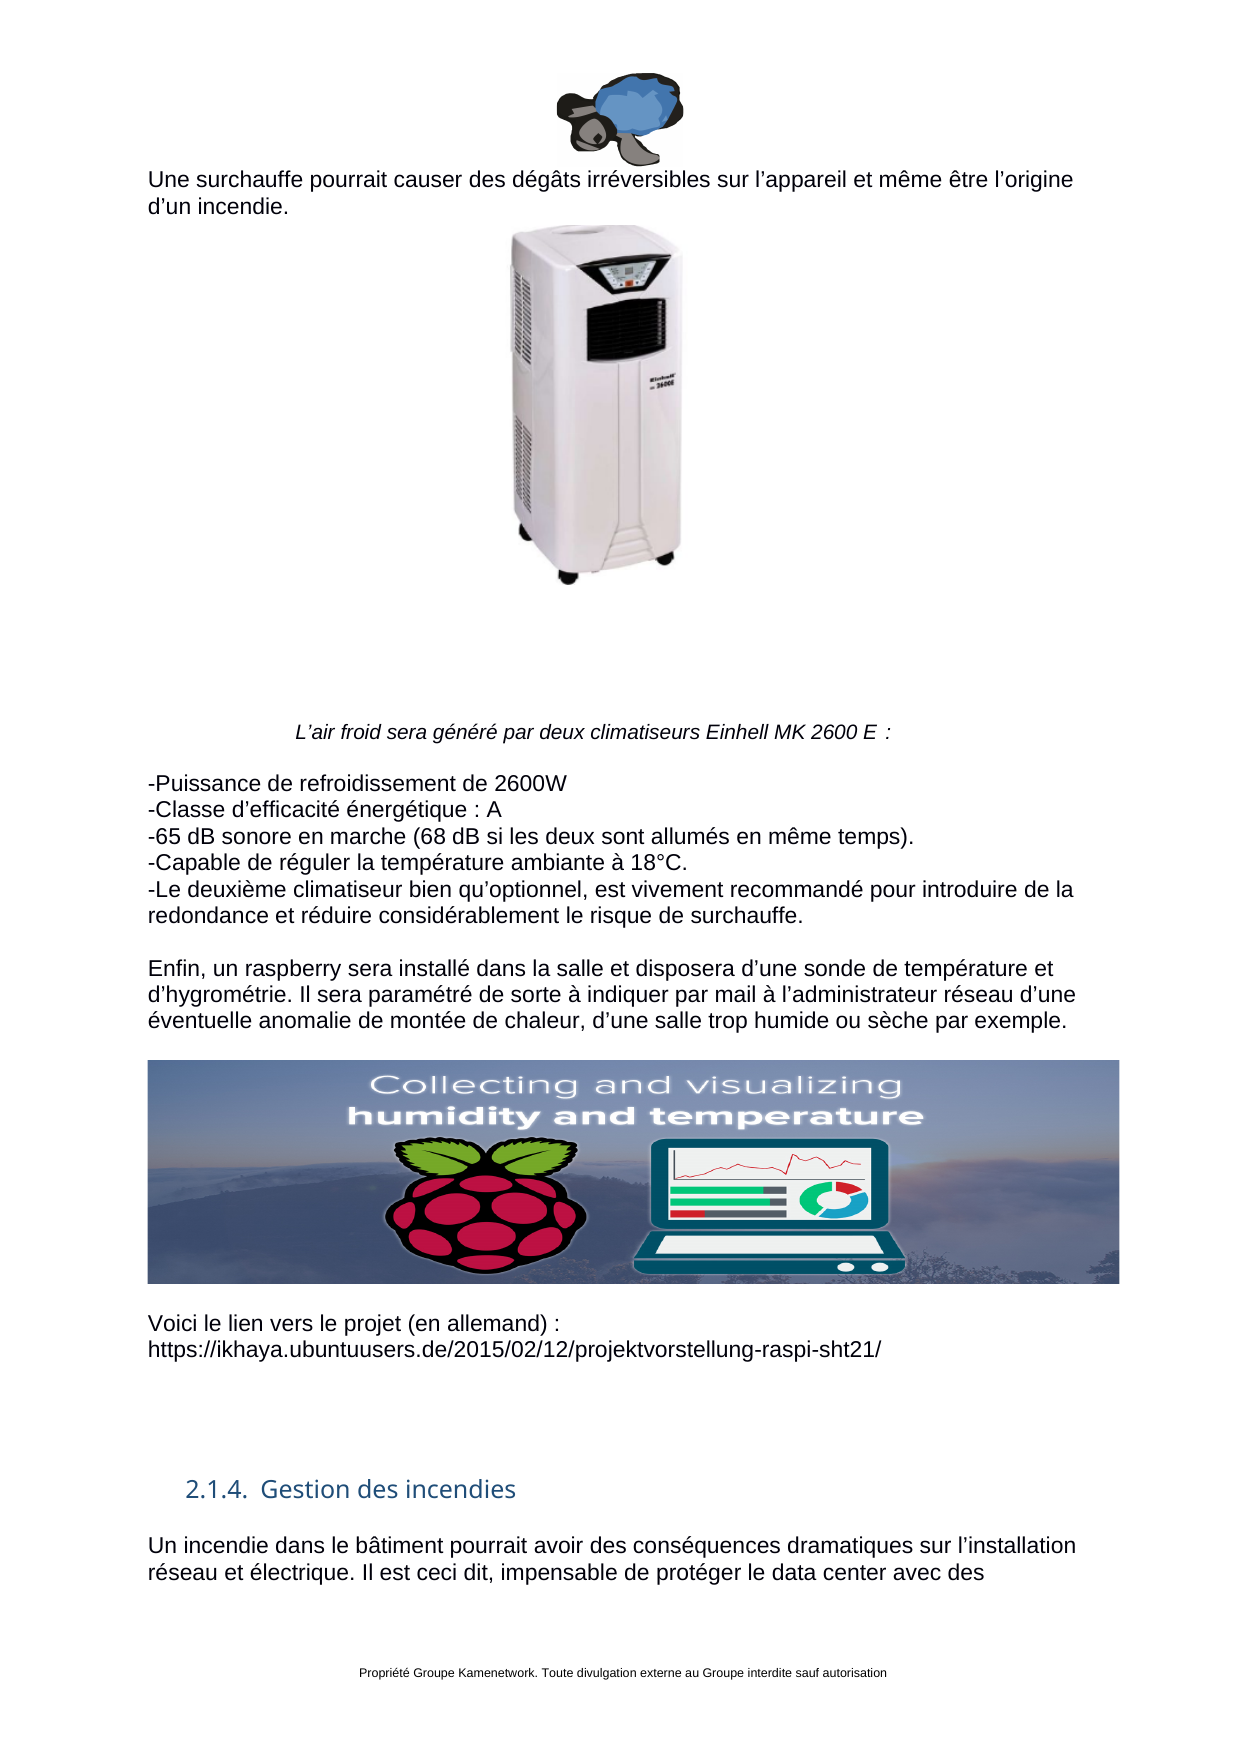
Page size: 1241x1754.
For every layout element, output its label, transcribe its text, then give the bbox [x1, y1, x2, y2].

picture [486, 225, 713, 585]
subtitle Gestion des incendies [185, 1472, 1093, 1506]
text -Capable de réguler la température ambiante à 18°C. [148, 849, 1093, 876]
text -Classe d’efficacité énergétique : A [148, 796, 1093, 823]
text -65 dB sonore en marche (68 dB si les deux sont allumés en même temps). [148, 823, 1093, 849]
picture [556, 73, 684, 167]
text -Puissance de refroidissement de 2600W [148, 770, 1093, 796]
text Une surchauffe pourrait causer des dégâts irréversibles sur l’appareil et même être l’origine d’un incendie. [148, 166, 1093, 272]
text Enfin, un raspberry sera installé dans la salle et disposera d’une sonde de température et d’hygrométrie. Il sera paramétré de sorte à indiquer par mail à l’administrateur réseau d’une éventuelle anomalie de montée de chaleur, d’une salle trop humide ou sèche par exemple. [148, 954, 1093, 1034]
text Voici le lien vers le projet (en allemand) : https://ikhaya.ubuntuusers.de/2015/02/12/projektvorstellung-raspi-sht21/ [148, 1309, 1093, 1362]
text -Le deuxième climatiseur bien qu’optionnel, est vivement recommandé pour introduire de la redondance et réduire considérablement le risque de surchauffe. [148, 876, 1093, 928]
picture [147, 1060, 1120, 1284]
text L’air froid sera généré par deux climatiseurs Einhell MK 2600 E : [148, 720, 1093, 744]
